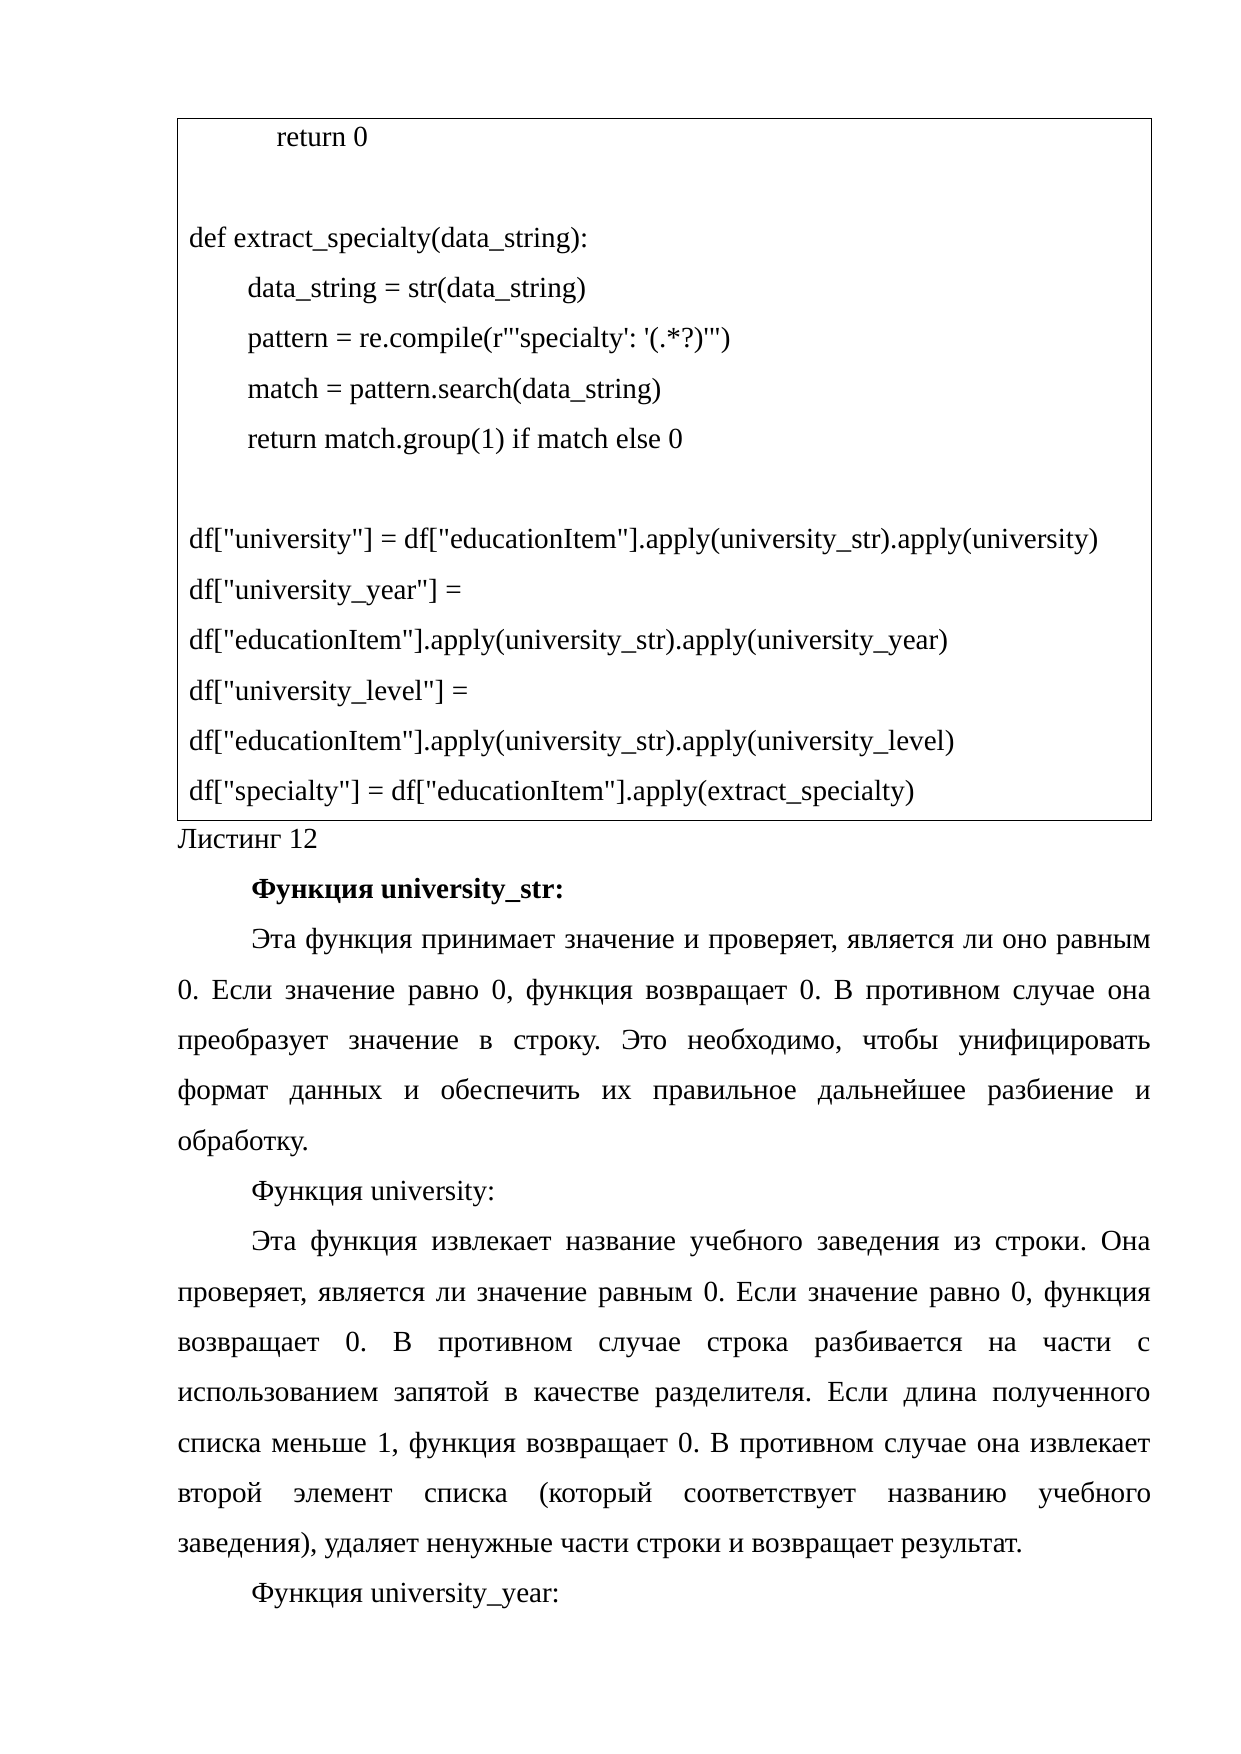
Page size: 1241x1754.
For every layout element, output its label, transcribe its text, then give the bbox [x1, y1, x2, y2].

text Функция university: [177, 1173, 1152, 1207]
text Функция university_year: [177, 1576, 1152, 1609]
text Листинг 12 [177, 821, 1152, 854]
text Функция university_str: [177, 871, 1152, 905]
text Эта функция извлекает название учебного заведения из строки. Она проверяет, является ли значение равным 0. Если значение равно 0, функция возвращает 0. В противном случае строка разбивается на части с использованием запятой в качестве разделителя. Если длина полученного списка меньше 1, функция возвращает 0. В противном случае она извлекает второй элемент списка (который соответствует названию учебного заведения), удаляет ненужные части строки и возвращает результат. [177, 1223, 1152, 1559]
text Эта функция принимает значение и проверяет, является ли оно равным 0. Если значение равно 0, функция возвращает 0. В противном случае она преобразует значение в строку. Это необходимо, чтобы унифицировать формат данных и обеспечить их правильное дальнейшее разбиение и обработку. [177, 922, 1152, 1156]
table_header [178, 119, 1151, 820]
